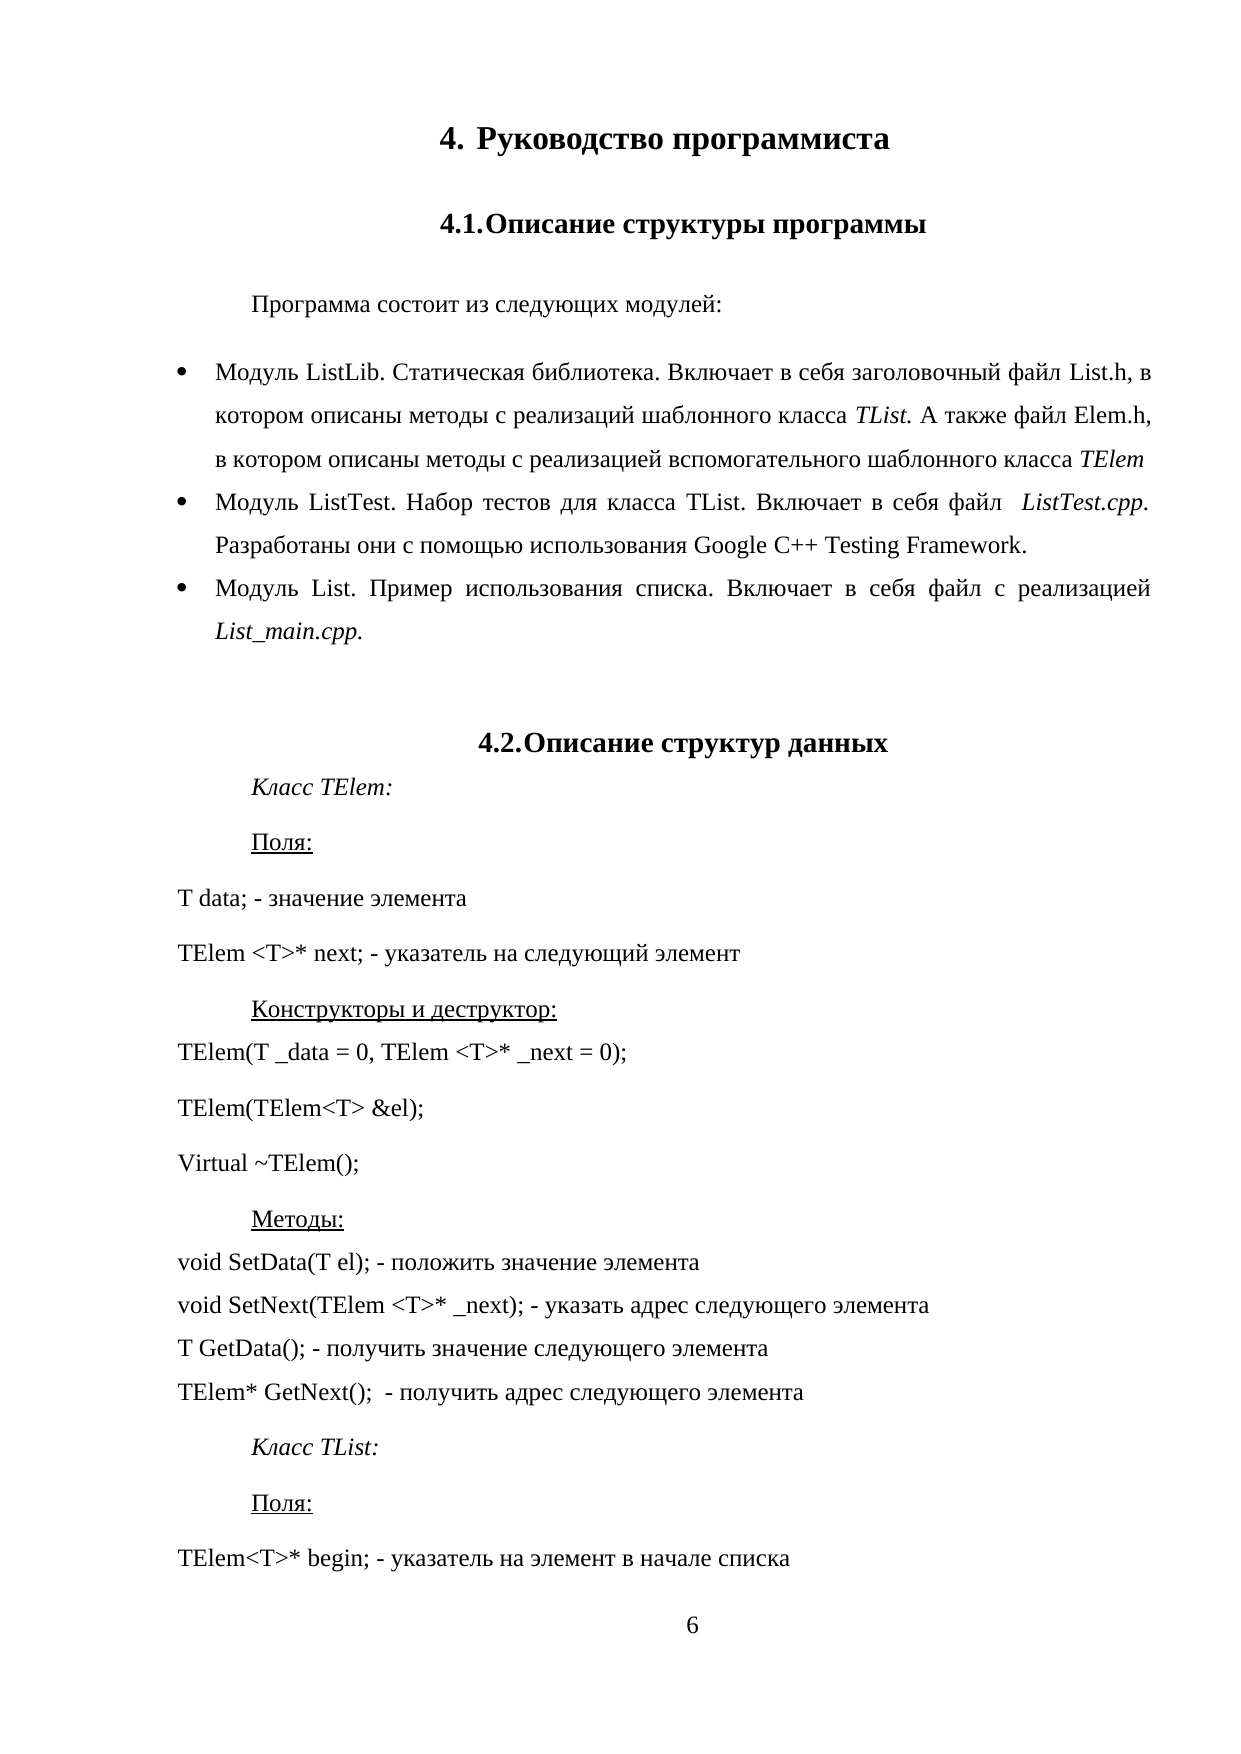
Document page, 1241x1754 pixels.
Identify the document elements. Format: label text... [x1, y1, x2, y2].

text Поля: [177, 827, 1152, 856]
text Virtual ~TElem(); [177, 1148, 1152, 1177]
text void SetData(T el); - положить значение элемента [177, 1247, 1152, 1276]
text Конструкторы и деструктор: [177, 994, 1152, 1023]
text TElem <T>* next; - указатель на следующий элемент [177, 938, 1152, 967]
text TElem<T>* begin; - указатель на элемент в начале списка [177, 1543, 1152, 1572]
list Модуль ListTest. Набор тестов для класса TList. Включает в себя файл ListTest.cpp. Разработаны они с помощью использования Google C++ Testing Framework. [177, 487, 1152, 559]
text Программа состоит из следующих модулей: [177, 289, 1152, 318]
subtitle Описание структуры программы [215, 206, 1152, 240]
text Методы: [177, 1204, 1152, 1233]
text TElem(TElem<T> &el); [177, 1093, 1152, 1122]
text Класс TList: [177, 1432, 1152, 1461]
text Класс TElem: [177, 772, 1152, 800]
subtitle Описание структур данных [215, 726, 1152, 759]
text T GetData(); - получить значение следующего элемента [177, 1333, 1152, 1362]
text void SetNext(TElem <T>* _next); - указать адрес следующего элемента [177, 1290, 1152, 1319]
text TElem* GetNext(); - получить адрес следующего элемента [177, 1377, 1152, 1405]
list Модуль List. Пример использования списка. Включает в себя файл с реализацией List_main.cpp. [177, 573, 1152, 645]
text Поля: [177, 1488, 1152, 1517]
text TElem(T _data = 0, TElem <T>* _next = 0); [177, 1037, 1152, 1066]
text T data; - значение элемента [177, 883, 1152, 912]
list Модуль ListLib. Статическая библиотека. Включает в себя заголовочный файл List.h, в котором описаны методы с реализаций шаблонного класса TList. А также файл Elem.h, в котором описаны методы с реализацией вспомогательного шаблонного класса TElem [177, 357, 1152, 472]
subtitle Руководство программиста [177, 118, 1152, 156]
